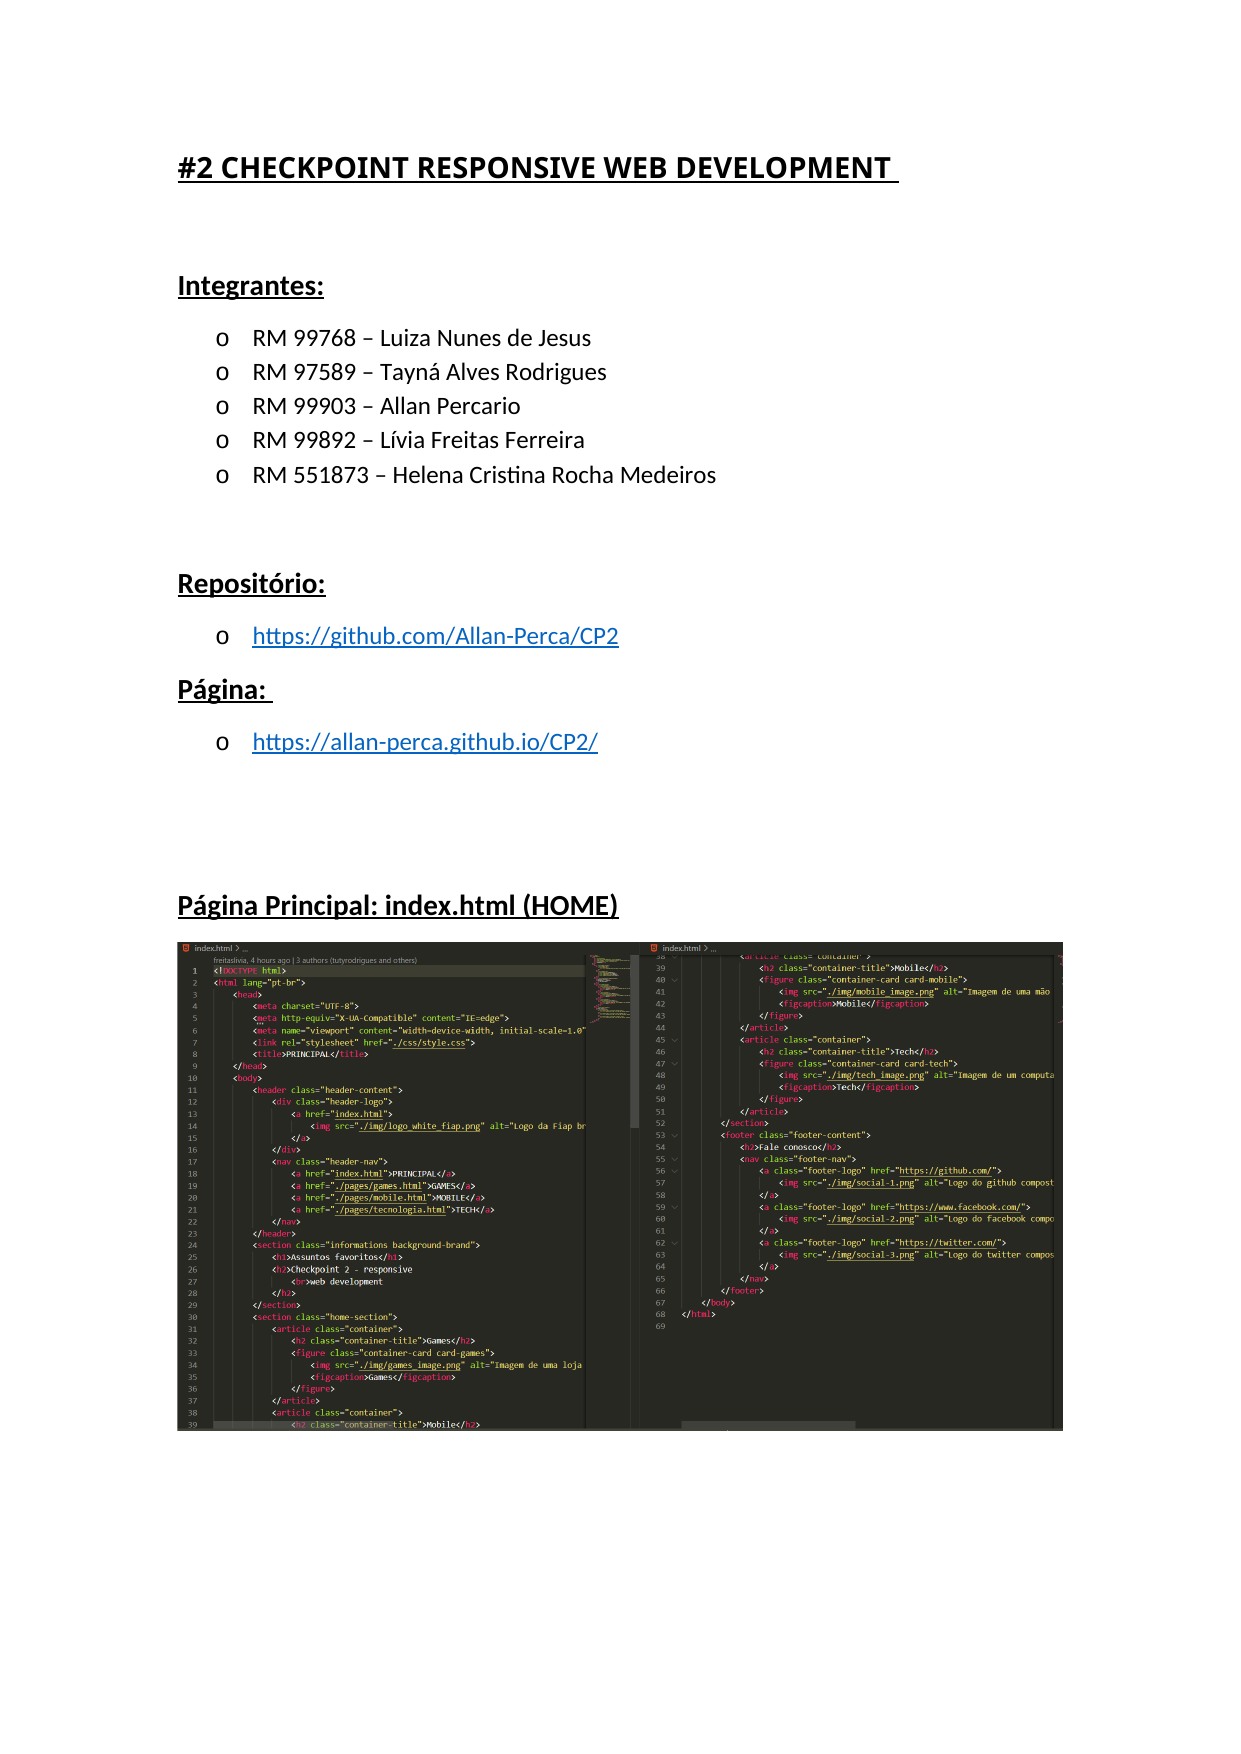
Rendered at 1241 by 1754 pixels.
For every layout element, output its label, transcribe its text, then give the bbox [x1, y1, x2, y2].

list RM 99903 – Allan Percario [215, 390, 1063, 422]
list RM 99768 – Luiza Nunes de Jesus [215, 322, 1063, 353]
text #2 CHECKPOINT RESPONSIVE WEB DEVELOPMENT [177, 148, 1063, 187]
text Integrantes: [177, 267, 1063, 302]
text Repositório: [177, 565, 1063, 600]
list RM 551873 – Helena Cristina Rocha Medeiros [215, 459, 1063, 491]
list https://github.com/Allan-Perca/CP2 [215, 620, 1063, 652]
picture [177, 942, 1063, 1431]
text Página: [177, 671, 1063, 706]
list RM 99892 – Lívia Freitas Ferreira [215, 424, 1063, 456]
list RM 97589 – Tayná Alves Rodrigues [215, 356, 1063, 388]
text Página Principal: index.html (HOME) [177, 887, 1063, 923]
list https://allan-perca.github.io/CP2/ [215, 726, 1063, 758]
